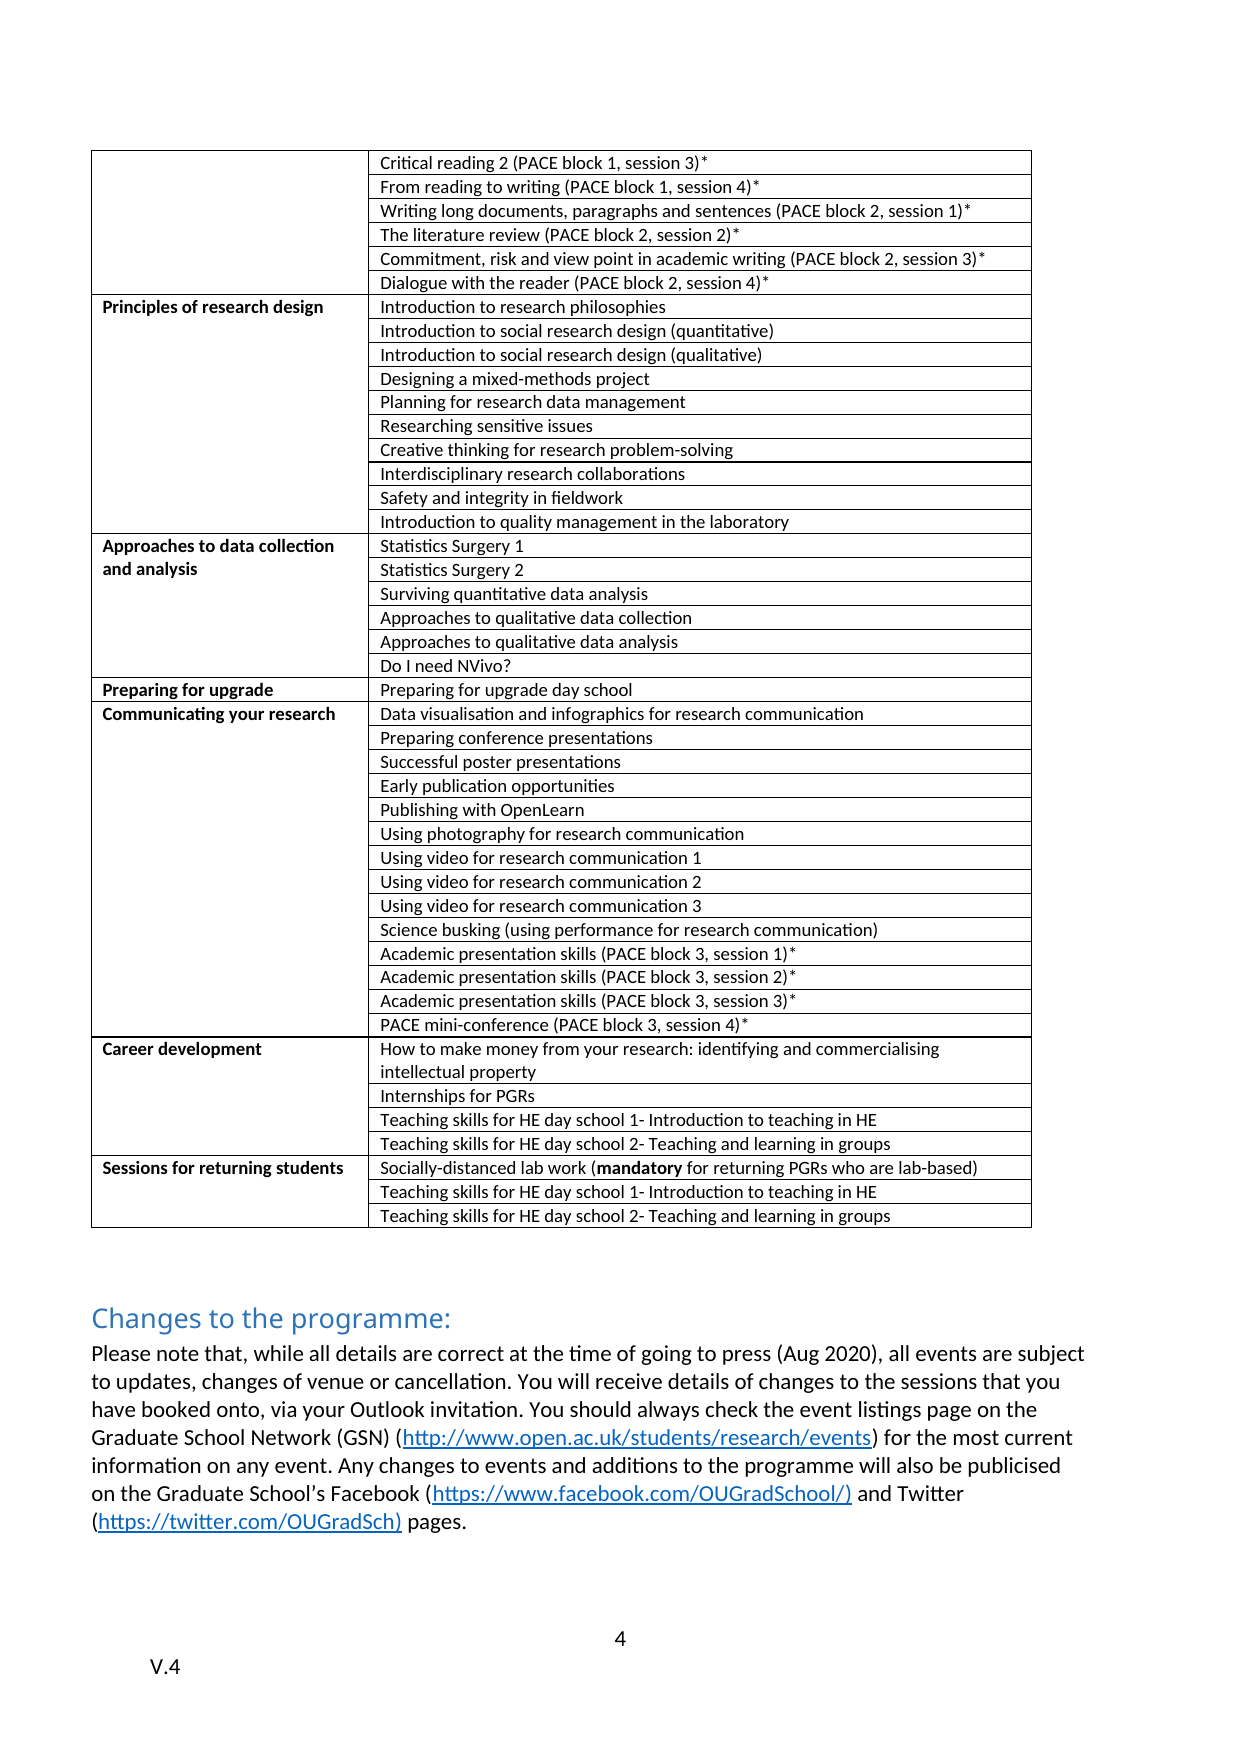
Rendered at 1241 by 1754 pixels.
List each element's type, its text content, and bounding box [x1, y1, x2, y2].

subtitle Changes to the programme: [91, 1299, 1090, 1336]
table_cell Preparing conference presentations [369, 726, 1031, 749]
table_cell Preparing for upgrade day school [369, 678, 1031, 701]
table_cell Introduction to social research design (qualitative) [369, 343, 1031, 366]
table_cell Using video for research communication 2 [369, 870, 1031, 893]
table_cell Using video for research communication 3 [369, 894, 1031, 917]
table_cell Teaching skills for HE day school 1- Introduction to teaching in HE [369, 1108, 1031, 1131]
table_cell Dialogue with the reader (PACE block 2, session 4)* [369, 271, 1031, 294]
table_cell Socially-distanced lab work (mandatory for returning PGRs who are lab-based) [369, 1156, 1031, 1179]
table_cell Academic presentation skills (PACE block 3, session 3)* [369, 990, 1031, 1012]
table_cell Statistics Surgery 1 [369, 534, 1031, 557]
table_cell Introduction to social research design (quantitative) [369, 319, 1031, 342]
table_cell Using photography for research communication [369, 822, 1031, 845]
table_cell The literature review (PACE block 2, session 2)* [369, 223, 1031, 246]
table_cell How to make money from your research: identifying and commercialising intellectual property [369, 1038, 1031, 1083]
table_cell Approaches to qualitative data analysis [369, 630, 1031, 653]
table_cell Publishing with OpenLearn [369, 798, 1031, 821]
table_cell Writing long documents, paragraphs and sentences (PACE block 2, session 1)* [369, 199, 1031, 222]
table_cell Surviving quantitative data analysis [369, 582, 1031, 605]
table_cell Introduction to research philosophies [369, 295, 1031, 318]
table_cell Safety and integrity in fieldwork [369, 486, 1031, 509]
table_cell Academic presentation skills (PACE block 3, session 1)* [369, 942, 1031, 964]
table_cell Successful poster presentations [369, 750, 1031, 773]
table_cell Communicating your research [92, 702, 368, 1036]
table_cell Statistics Surgery 2 [369, 558, 1031, 581]
table_cell Designing a mixed-methods project [369, 367, 1031, 389]
table_cell Early publication opportunities [369, 774, 1031, 797]
table_cell Sessions for returning students [92, 1156, 368, 1227]
table_cell Introduction to quality management in the laboratory [369, 510, 1031, 533]
table_cell Teaching skills for HE day school 2- Teaching and learning in groups [369, 1204, 1031, 1227]
text Please note that, while all details are correct at the time of going to press (Aug 2020), all events are subject to updates, changes of venue or cancellation. You will receive details of changes to the sessions that you have booked onto, via your Outlook invitation. You should always check the event listings page on the Graduate School Network (GSN) (http://www.open.ac.uk/students/research/events) for the most current information on any event. Any changes to events and additions to the programme will also be publicised on the Graduate School’s Facebook (https://www.facebook.com/OUGradSchool/) and Twitter (https://twitter.com/OUGradSch) pages. [91, 1339, 1090, 1535]
table_cell Internships for PGRs [369, 1084, 1031, 1107]
table_cell Career development [92, 1038, 368, 1155]
table_cell Approaches to data collection and analysis [92, 534, 368, 677]
table_cell Using video for research communication 1 [369, 846, 1031, 869]
table_cell Data visualisation and infographics for research communication [369, 702, 1031, 725]
table_cell Creative thinking for research problem-solving [369, 439, 1031, 461]
table_cell PACE mini-conference (PACE block 3, session 4)* [369, 1014, 1031, 1036]
table_cell From reading to writing (PACE block 1, session 4)* [369, 175, 1031, 198]
table_cell Critical reading 2 (PACE block 1, session 3)* [369, 151, 1031, 174]
table_cell Do I need NVivo? [369, 654, 1031, 677]
table_cell Principles of research design [92, 295, 368, 533]
table_cell Preparing for upgrade [92, 678, 368, 701]
table_cell Teaching skills for HE day school 1- Introduction to teaching in HE [369, 1180, 1031, 1203]
table_cell Interdisciplinary research collaborations [369, 463, 1031, 485]
table_cell Planning for research data management [369, 391, 1031, 413]
table_cell Science busking (using performance for research communication) [369, 918, 1031, 941]
table_cell Researching sensitive issues [369, 415, 1031, 437]
table_cell Approaches to qualitative data collection [369, 606, 1031, 629]
table_cell Commitment, risk and view point in academic writing (PACE block 2, session 3)* [369, 247, 1031, 270]
table_cell Teaching skills for HE day school 2- Teaching and learning in groups [369, 1132, 1031, 1155]
table_cell Academic presentation skills (PACE block 3, session 2)* [369, 966, 1031, 988]
